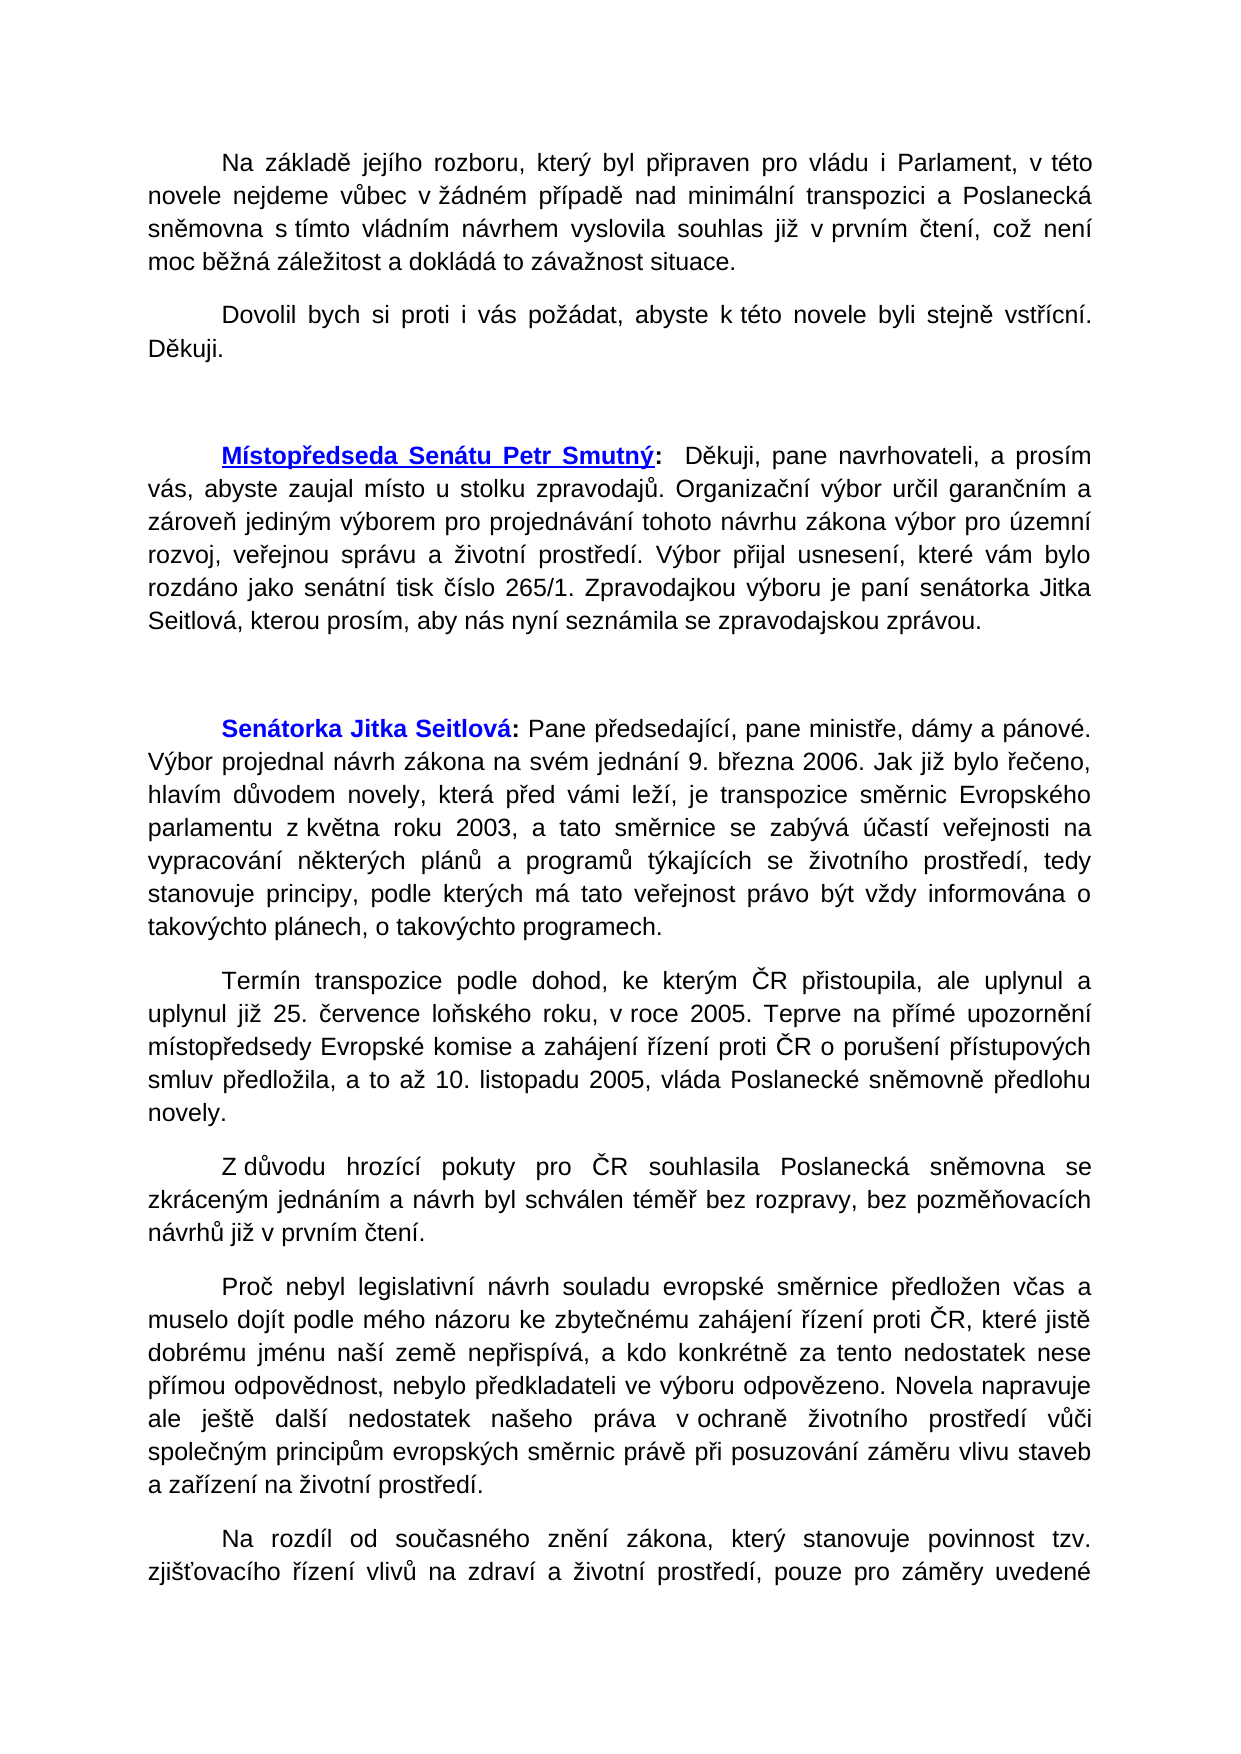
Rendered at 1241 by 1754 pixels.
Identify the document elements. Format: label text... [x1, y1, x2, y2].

text Senátorka Jitka Seitlová: Pane předsedající, pane ministře, dámy a pánové. Výbor projednal návrh zákona na svém jednání 9. března 2006. Jak již bylo řečeno, hlavím důvodem novely, která před vámi leží, je transpozice směrnic Evropského parlamentu z května roku 2003, a tato směrnice se zabývá účastí veřejnosti na vypracování některých plánů a programů týkajících se životního prostředí, tedy stanovuje principy, podle kterých má tato veřejnost právo být vždy informována o takovýchto plánech, o takovýchto programech. [148, 714, 1093, 941]
text Dovolil bych si proti i vás požádat, abyste k této novele byli stejně vstřícní. Děkuji. [148, 301, 1093, 362]
text Na základě jejího rozboru, který byl připraven pro vládu i Parlament, v této novele nejdeme vůbec v žádném případě nad minimální transpozici a Poslanecká sněmovna s tímto vládním návrhem vyslovila souhlas již v prvním čtení, což není moc běžná záležitost a dokládá to závažnost situace. [148, 148, 1093, 275]
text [148, 1524, 1093, 1586]
text Proč nebyl legislativní návrh souladu evropské směrnice předložen včas a muselo dojít podle mého názoru ke zbytečnému zahájení řízení proti ČR, které jistě dobrému jménu naší země nepřispívá, a kdo konkrétně za tento nedostatek nese přímou odpovědnost, nebylo předkladateli ve výboru odpovězeno. Novela napravuje ale ještě další nedostatek našeho práva v ochraně životního prostředí vůči společným principům evropských směrnic právě při posuzování záměru vlivu staveb a zařízení na životní prostředí. [148, 1272, 1093, 1499]
text Termín transpozice podle dohod, ke kterým ČR přistoupila, ale uplynul a uplynul již 25. července loňského roku, v roce 2005. Teprve na přímé upozornění místopředsedy Evropské komise a zahájení řízení proti ČR o porušení přístupových smluv předložila, a to až 10. listopadu 2005, vláda Poslanecké sněmovně předlohu novely. [148, 966, 1093, 1127]
text Z důvodu hrozící pokuty pro ČR souhlasila Poslanecká sněmovna se zkráceným jednáním a návrh byl schválen téměř bez rozpravy, bez pozměňovacích návrhů již v prvním čtení. [148, 1152, 1093, 1247]
text Místopředseda Senátu Petr Smutný: Děkuji, pane navrhovateli, a prosím vás, abyste zaujal místo u stolku zpravodajů. Organizační výbor určil garančním a zároveň jediným výborem pro projednávání tohoto návrhu zákona výbor pro územní rozvoj, veřejnou správu a životní prostředí. Výbor přijal usnesení, které vám bylo rozdáno jako senátní tisk číslo 265/1. Zpravodajkou výboru je paní senátorka Jitka Seitlová, kterou prosím, aby nás nyní seznámila se zpravodajskou zprávou. [148, 441, 1093, 635]
